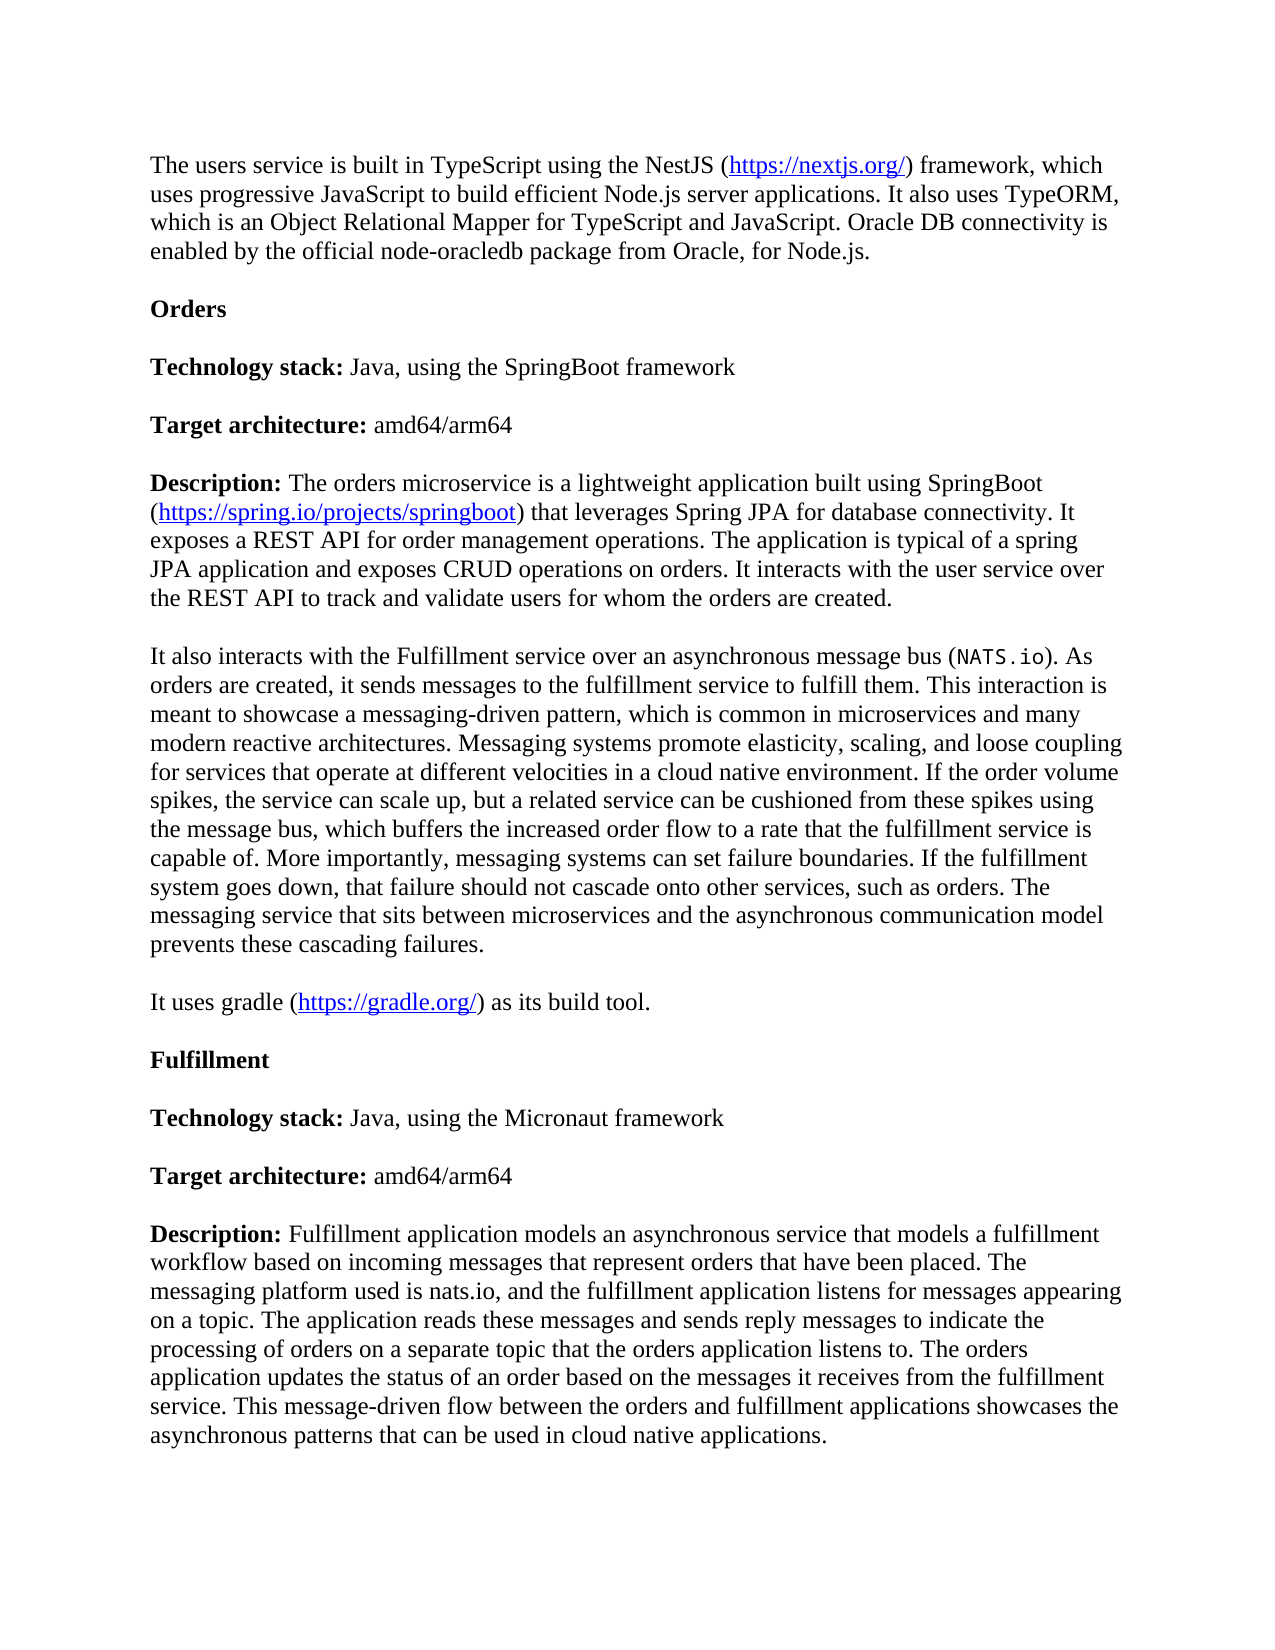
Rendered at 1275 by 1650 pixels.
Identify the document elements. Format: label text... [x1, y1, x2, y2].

text Description: The orders microservice is a lightweight application built using SpringBoot (https://spring.io/projects/springboot) that leverages Spring JPA for database connectivity. It exposes a REST API for order management operations. The application is typical of a spring JPA application and exposes CRUD operations on orders. It interacts with the user service over the REST API to track and validate users for whom the orders are created. [150, 468, 1125, 612]
text Orders [150, 294, 1125, 323]
text Target architecture: amd64/arm64 [150, 1161, 1125, 1189]
text Technology stack: Java, using the SpringBoot framework [150, 352, 1125, 381]
text Target architecture: amd64/arm64 [150, 410, 1125, 439]
text Fulfillment [150, 1045, 1125, 1074]
text It uses gradle (https://gradle.org/) as its build tool. [150, 987, 1125, 1016]
text The users service is built in TypeScript using the NestJS (https://nextjs.org/) framework, which uses progressive JavaScript to build efficient Node.js server applications. It also uses TypeORM, which is an Object Relational Mapper for TypeScript and JavaScript. Oracle DB connectivity is enabled by the official node-oracledb package from Oracle, for Node.js. [150, 150, 1125, 265]
text Technology stack: Java, using the Micronaut framework [150, 1103, 1125, 1132]
text It also interacts with the Fulfillment service over an asynchronous message bus (NATS.io). As orders are created, it sends messages to the fulfillment service to fulfill them. This interaction is meant to showcase a messaging-driven pattern, which is common in microservices and many modern reactive architectures. Messaging systems promote elasticity, scaling, and loose coupling for services that operate at different velocities in a cloud native environment. If the order volume spikes, the service can scale up, but a related service can be cushioned from these spikes using the message bus, which buffers the increased order flow to a rate that the fulfillment service is capable of. More importantly, messaging systems can set failure boundaries. If the fulfillment system goes down, that failure should not cascade onto other services, such as orders. The messaging service that sits between microservices and the asynchronous communication model prevents these cascading failures. [150, 641, 1125, 958]
text Description: Fulfillment application models an asynchronous service that models a fulfillment workflow based on incoming messages that represent orders that have been placed. The messaging platform used is nats.io, and the fulfillment application listens for messages appearing on a topic. The application reads these messages and sends reply messages to indicate the processing of orders on a separate topic that the orders application listens to. The orders application updates the status of an order based on the messages it receives from the fulfillment service. This message-driven flow between the orders and fulfillment applications showcases the asynchronous patterns that can be used in cloud native applications. [150, 1219, 1125, 1449]
